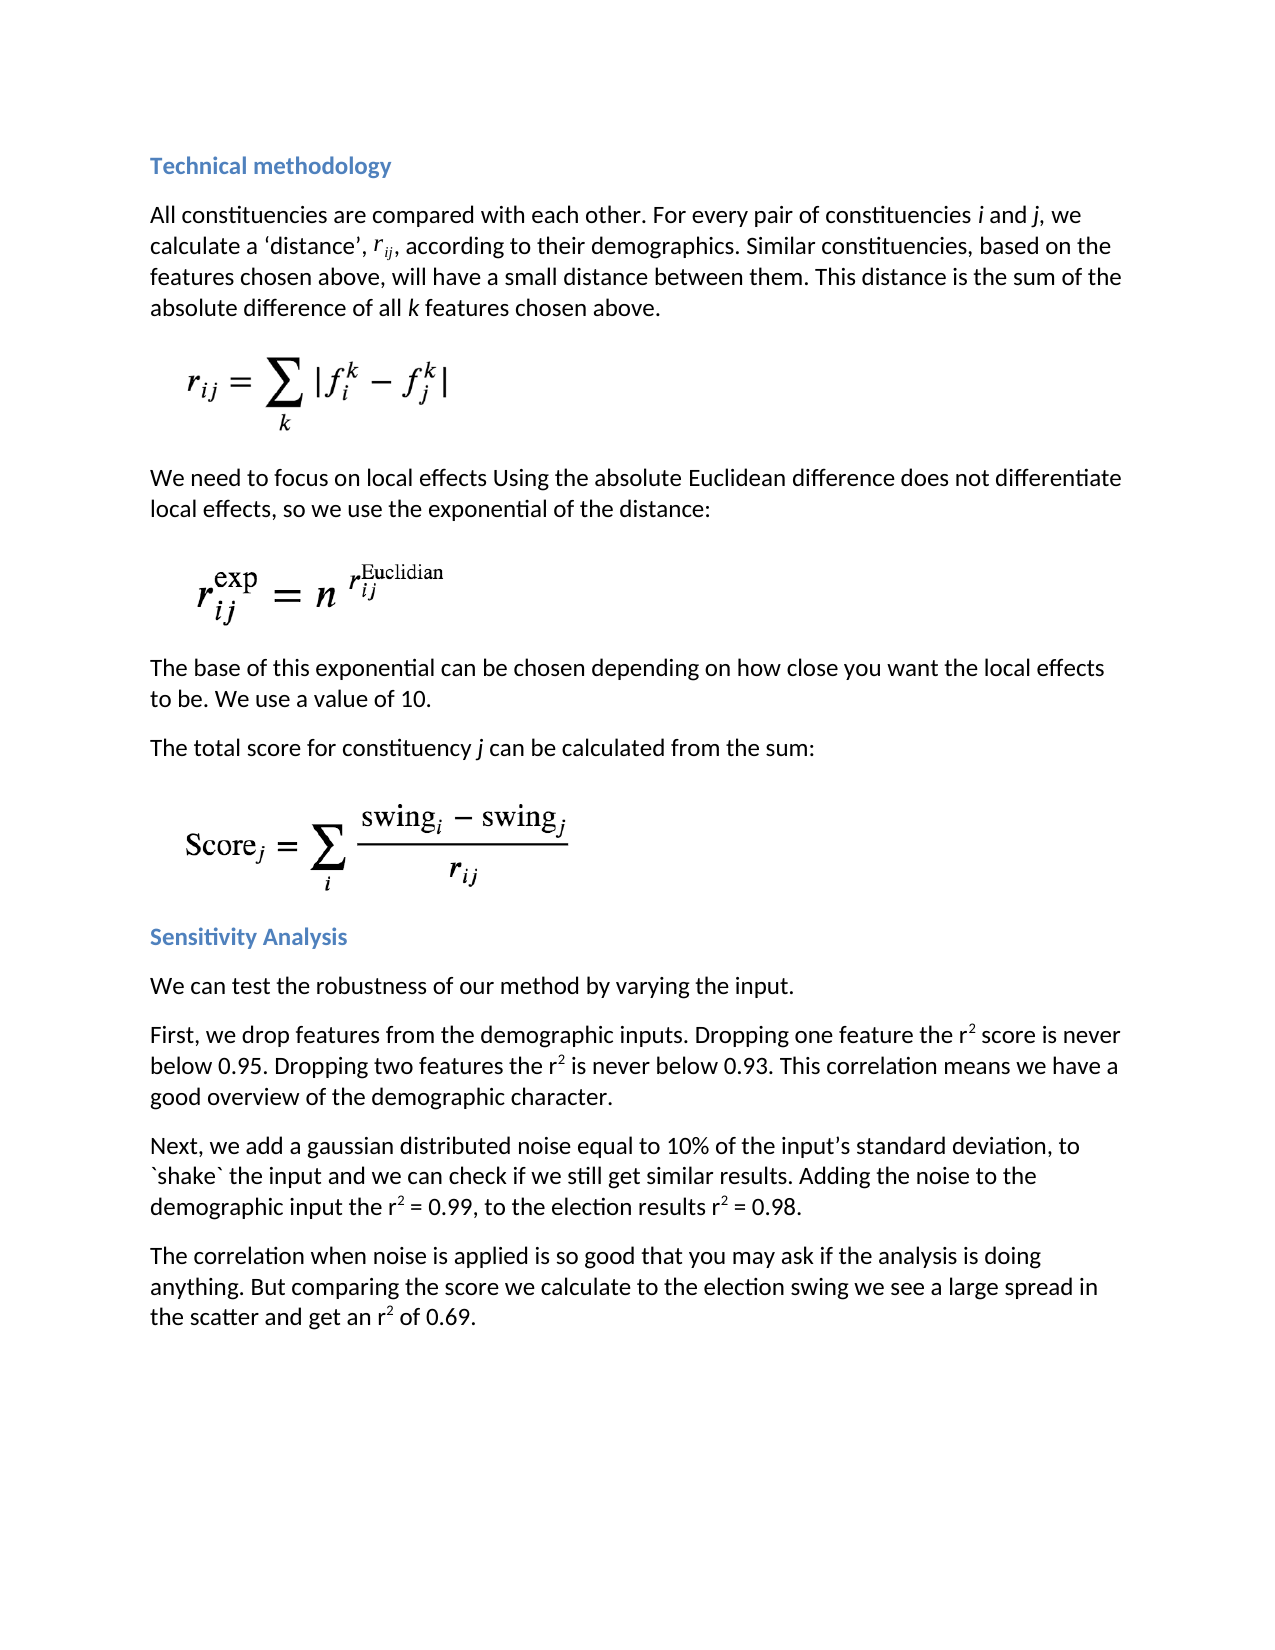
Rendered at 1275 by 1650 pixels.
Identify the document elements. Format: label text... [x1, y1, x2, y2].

picture [150, 341, 486, 444]
text The base of this exponential can be chosen depending on how close you want the local effects to be. We use a value of 10. [150, 652, 1125, 713]
text The total score for constituency j can be calculated from the sum: [150, 732, 1125, 762]
picture [150, 781, 613, 901]
subtitle Technical methodology [150, 150, 1125, 181]
text The correlation when noise is applied is so good that you may ask if the analysis is doing anything. But comparing the score we calculate to the election swing we see a large spread in the scatter and get an r2 of 0.69. [150, 1240, 1125, 1332]
text Next, we add a gaussian distributed noise equal to 10% of the input’s standard deviation, to `shake` the input and we can check if we still get similar results. Adding the noise to the demographic input the r2 = 0.99, to the election results r2 = 0.98. [150, 1130, 1125, 1222]
text First, we drop features from the demographic inputs. Dropping one feature the r2 score is never below 0.95. Dropping two features the r2 is never below 0.93. This correlation means we have a good overview of the demographic character. [150, 1020, 1125, 1111]
text We can test the robustness of our method by varying the input. [150, 970, 1125, 1001]
picture [150, 542, 476, 634]
text All constituencies are compared with each other. For every pair of constituencies i and j, we calculate a ‘distance’, , according to their demographics. Similar constituencies, based on the features chosen above, will have a small distance between them. This distance is the sum of the absolute difference of all k features chosen above. [150, 199, 1125, 322]
text We need to focus on local effects Using the absolute Euclidean difference does not differentiate local effects, so we use the exponential of the distance: [150, 462, 1125, 523]
subtitle Sensitivity Analysis [150, 921, 1125, 952]
